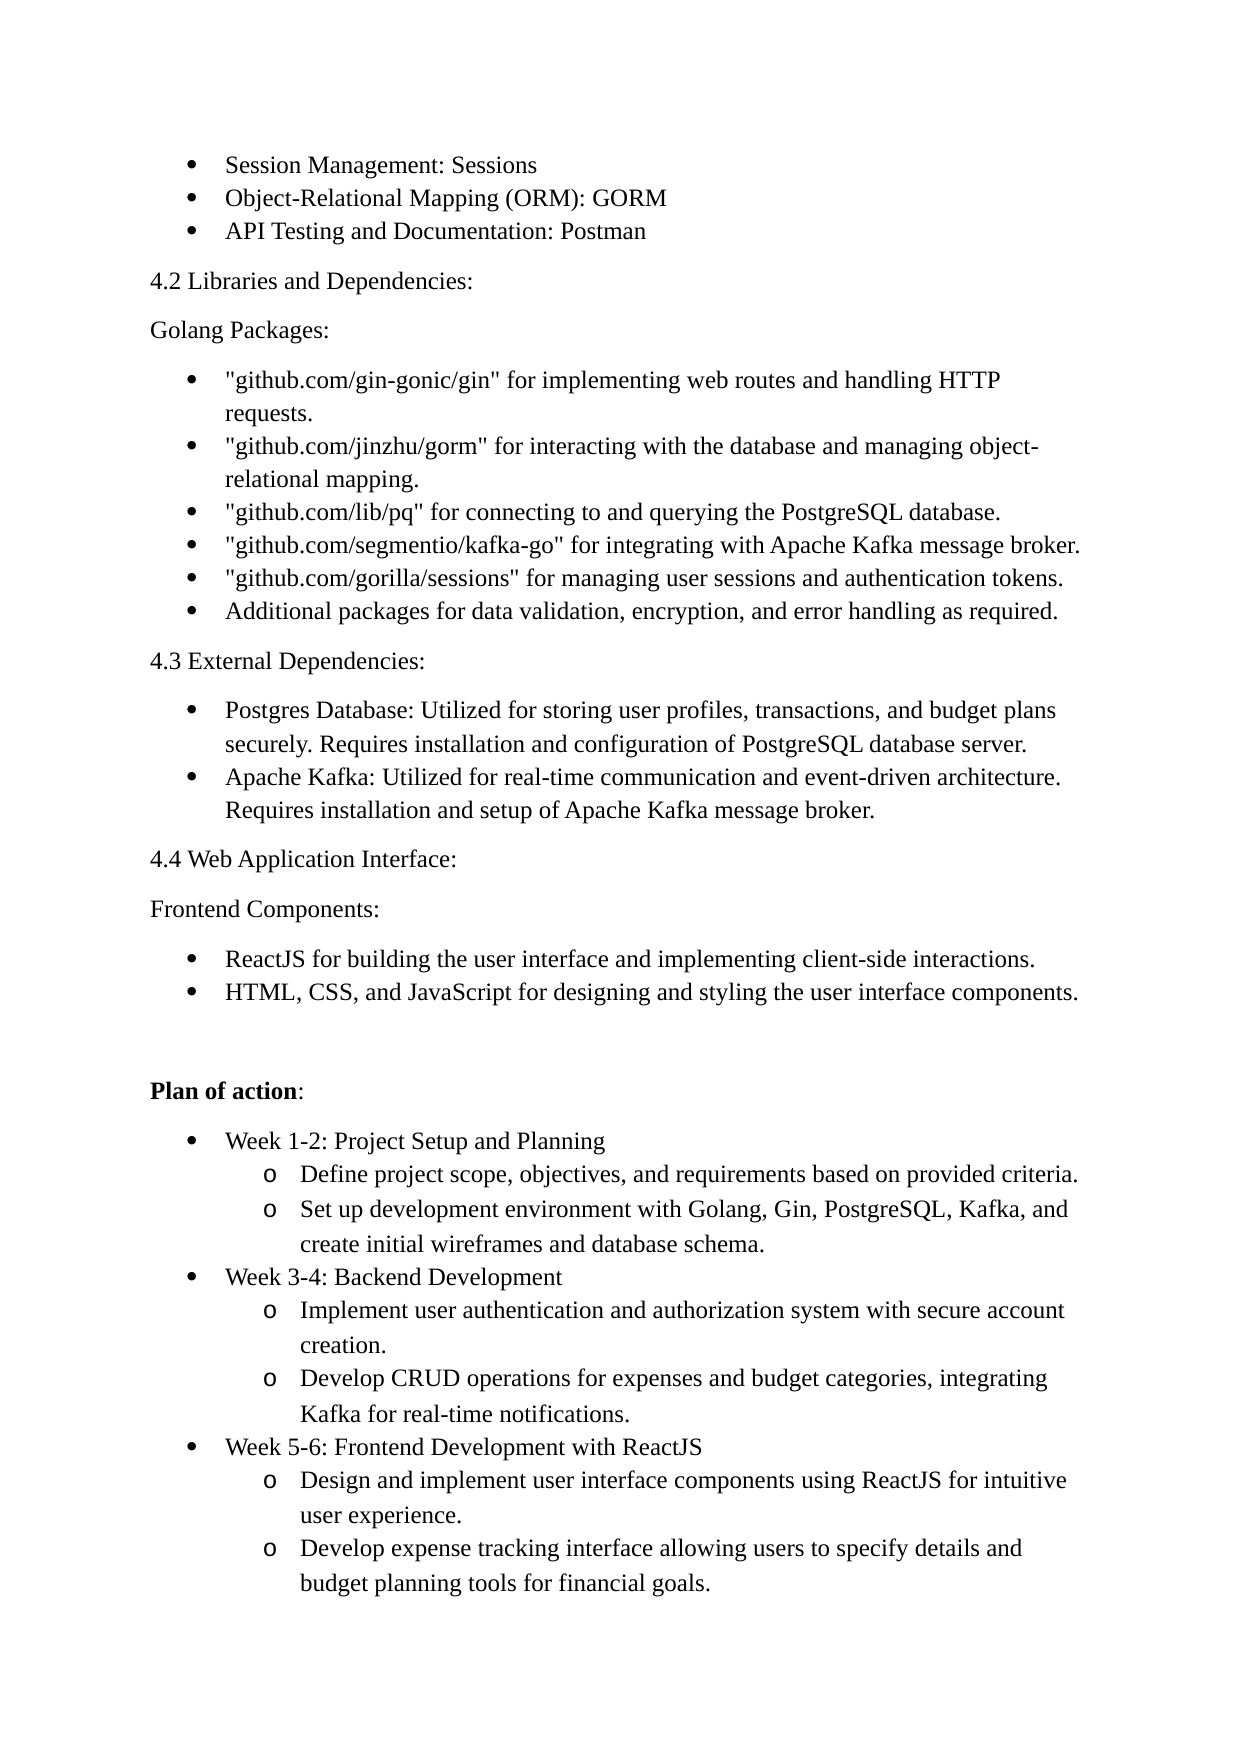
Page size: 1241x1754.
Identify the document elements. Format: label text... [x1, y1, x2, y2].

list "github.com/gorilla/sessions" for managing user sessions and authentication tokens. [187, 563, 1090, 592]
list Design and implement user interface components using ReactJS for intuitive user experience. [262, 1465, 1090, 1528]
list Week 3-4: Backend Development [187, 1262, 1090, 1291]
text Frontend Components: [150, 894, 1090, 923]
list "github.com/gin-gonic/gin" for implementing web routes and handling HTTP requests. [187, 365, 1090, 427]
list Develop CRUD operations for expenses and budget categories, integrating Kafka for real-time notifications. [262, 1363, 1090, 1427]
list Session Management: Sessions [187, 150, 1090, 179]
list Set up development environment with Golang, Gin, PostgreSQL, Kafka, and create initial wireframes and database schema. [262, 1194, 1090, 1258]
list Week 1-2: Project Setup and Planning [187, 1126, 1090, 1154]
text 4.4 Web Application Interface: [150, 844, 1090, 873]
list Apache Kafka: Utilized for real-time communication and event-driven architecture. Requires installation and setup of Apache Kafka message broker. [187, 762, 1090, 823]
list Postgres Database: Utilized for storing user profiles, transactions, and budget plans securely. Requires installation and configuration of PostgreSQL database server. [187, 696, 1090, 757]
list Object-Relational Mapping (ORM): GORM [187, 183, 1090, 212]
list "github.com/jinzhu/gorm" for interacting with the database and managing object-relational mapping. [187, 431, 1090, 493]
list HTML, CSS, and JavaScript for designing and styling the user interface components. [187, 977, 1090, 1006]
list Implement user authentication and authorization system with secure account creation. [262, 1295, 1090, 1359]
text Golang Packages: [150, 315, 1090, 344]
list "github.com/segmentio/kafka-go" for integrating with Apache Kafka message broker. [187, 530, 1090, 559]
list Define project scope, objectives, and requirements based on provided criteria. [262, 1159, 1090, 1190]
text 4.2 Libraries and Dependencies: [150, 266, 1090, 294]
list "github.com/lib/pq" for connecting to and querying the PostgreSQL database. [187, 497, 1090, 526]
list ReactJS for building the user interface and implementing client-side interactions. [187, 944, 1090, 972]
text 4.3 External Dependencies: [150, 646, 1090, 675]
list Additional packages for data validation, encryption, and error handling as required. [187, 596, 1090, 625]
list Week 5-6: Frontend Development with ReactJS [187, 1432, 1090, 1460]
list Develop expense tracking interface allowing users to specify details and budget planning tools for financial goals. [262, 1533, 1090, 1597]
text Plan of action: [150, 1076, 1090, 1105]
list API Testing and Documentation: Postman [187, 216, 1090, 245]
